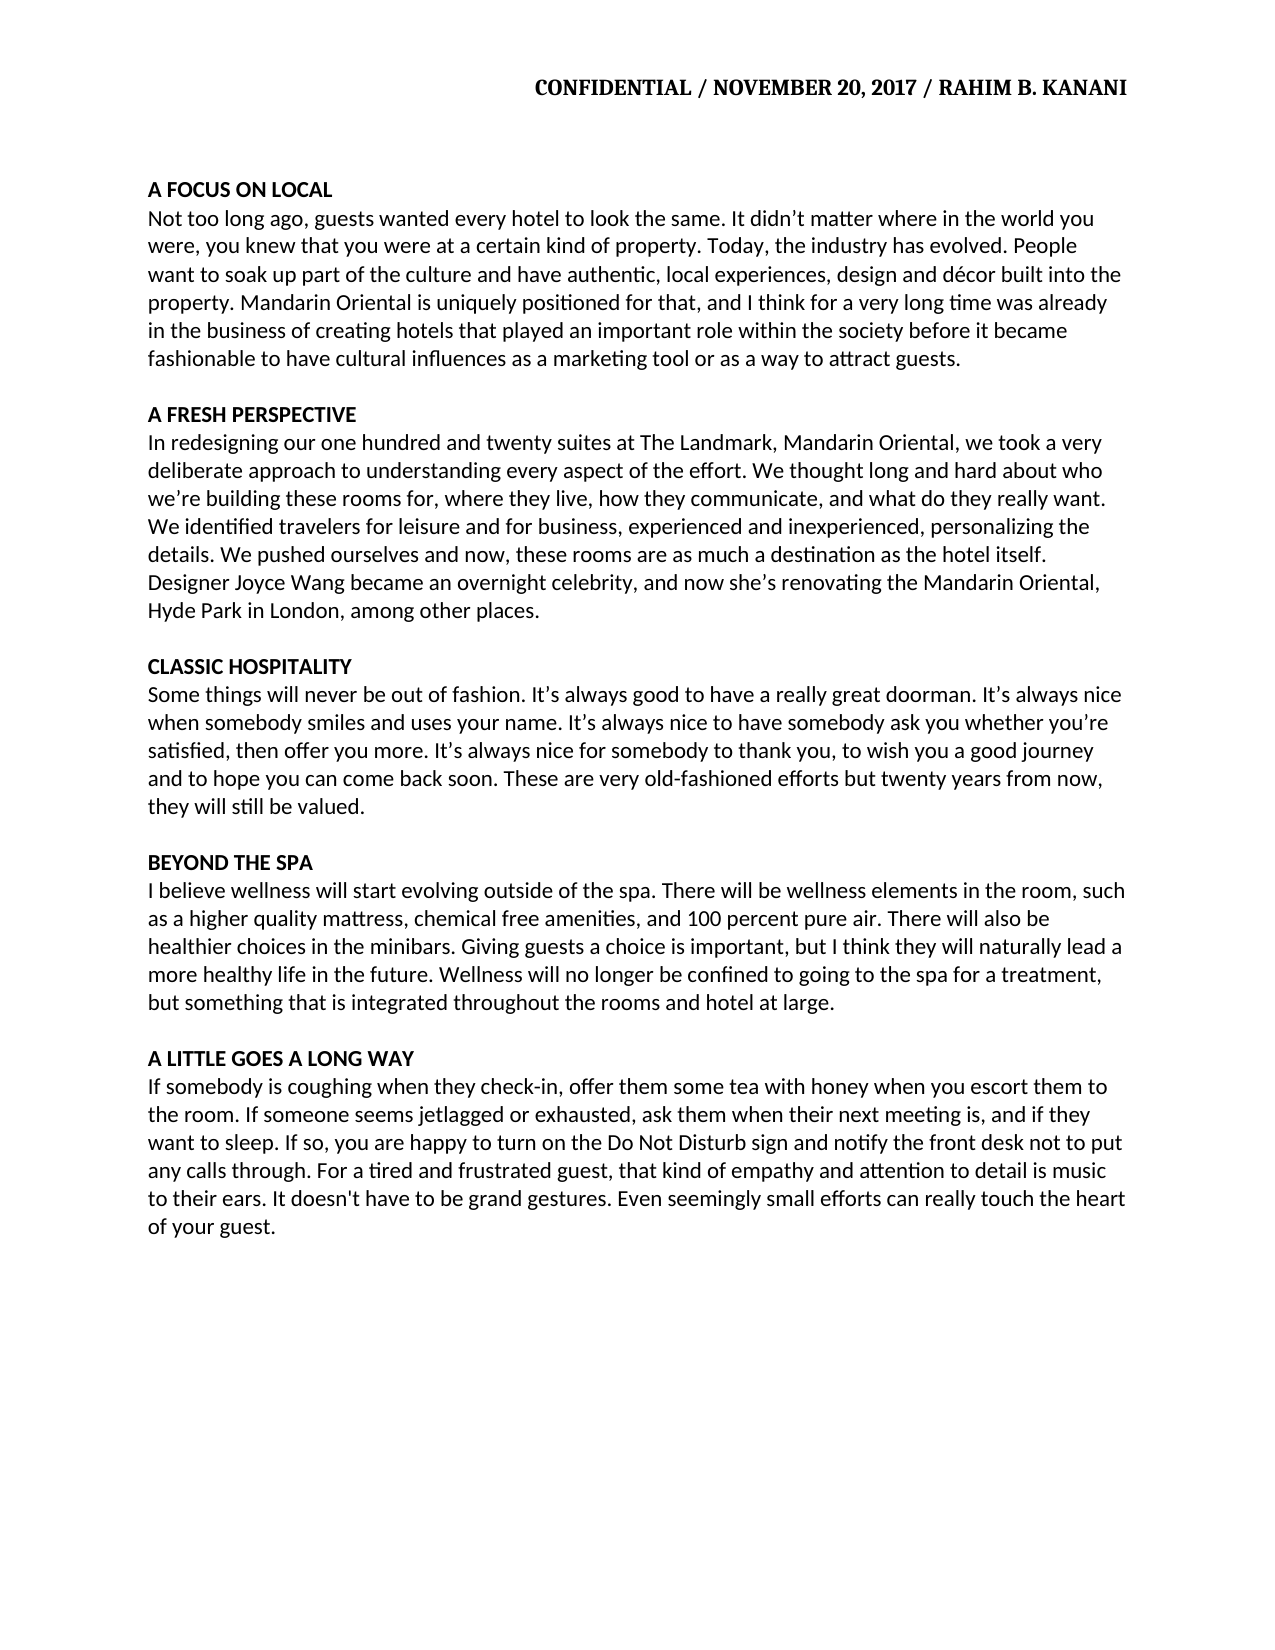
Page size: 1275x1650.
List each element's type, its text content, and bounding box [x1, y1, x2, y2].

text If somebody is coughing when they check-in, offer them some tea with honey when you escort them to the room. If someone seems jetlagged or exhausted, ask them when their next meeting is, and if they want to sleep. If so, you are happy to turn on the Do Not Disturb sign and notify the front desk not to put any calls through. For a tired and frustrated guest, that kind of empathy and attention to detail is music to their ears. It doesn't have to be grand gestures. Even seemingly small efforts can really touch the heart of your guest. [148, 1072, 1127, 1240]
text A FOCUS ON LOCAL [148, 176, 1127, 204]
text I believe wellness will start evolving outside of the spa. There will be wellness elements in the room, such as a higher quality mattress, chemical free amenities, and 100 percent pure air. There will also be healthier choices in the minibars. Giving guests a choice is important, but I think they will naturally lead a more healthy life in the future. Wellness will no longer be confined to going to the spa for a treatment, but something that is integrated throughout the rooms and hotel at large. [148, 876, 1127, 1016]
text Some things will never be out of fashion. It’s always good to have a really great doorman. It’s always nice when somebody smiles and uses your name. It’s always nice to have somebody ask you whether you’re satisfied, then offer you more. It’s always nice for somebody to thank you, to wish you a good journey and to hope you can come back soon. These are very old-fashioned efforts but twenty years from now, they will still be valued. [148, 680, 1127, 820]
text A FRESH PERSPECTIVE [148, 400, 1127, 428]
text BEYOND THE SPA [148, 848, 1127, 876]
text In redesigning our one hundred and twenty suites at The Landmark, Mandarin Oriental, we took a very deliberate approach to understanding every aspect of the effort. We thought long and hard about who we’re building these rooms for, where they live, how they communicate, and what do they really want. We identified travelers for leisure and for business, experienced and inexperienced, personalizing the details. We pushed ourselves and now, these rooms are as much a destination as the hotel itself. Designer Joyce Wang became an overnight celebrity, and now she’s renovating the Mandarin Oriental, Hyde Park in London, among other places. [148, 428, 1127, 624]
text Not too long ago, guests wanted every hotel to look the same. It didn’t matter where in the world you were, you knew that you were at a certain kind of property. Today, the industry has evolved. People want to soak up part of the culture and have authentic, local experiences, design and décor built into the property. Mandarin Oriental is uniquely positioned for that, and I think for a very long time was already in the business of creating hotels that played an important role within the society before it became fashionable to have cultural influences as a marketing tool or as a way to attract guests. [148, 204, 1127, 372]
text A LITTLE GOES A LONG WAY [148, 1044, 1127, 1072]
text CLASSIC HOSPITALITY [148, 652, 1127, 680]
